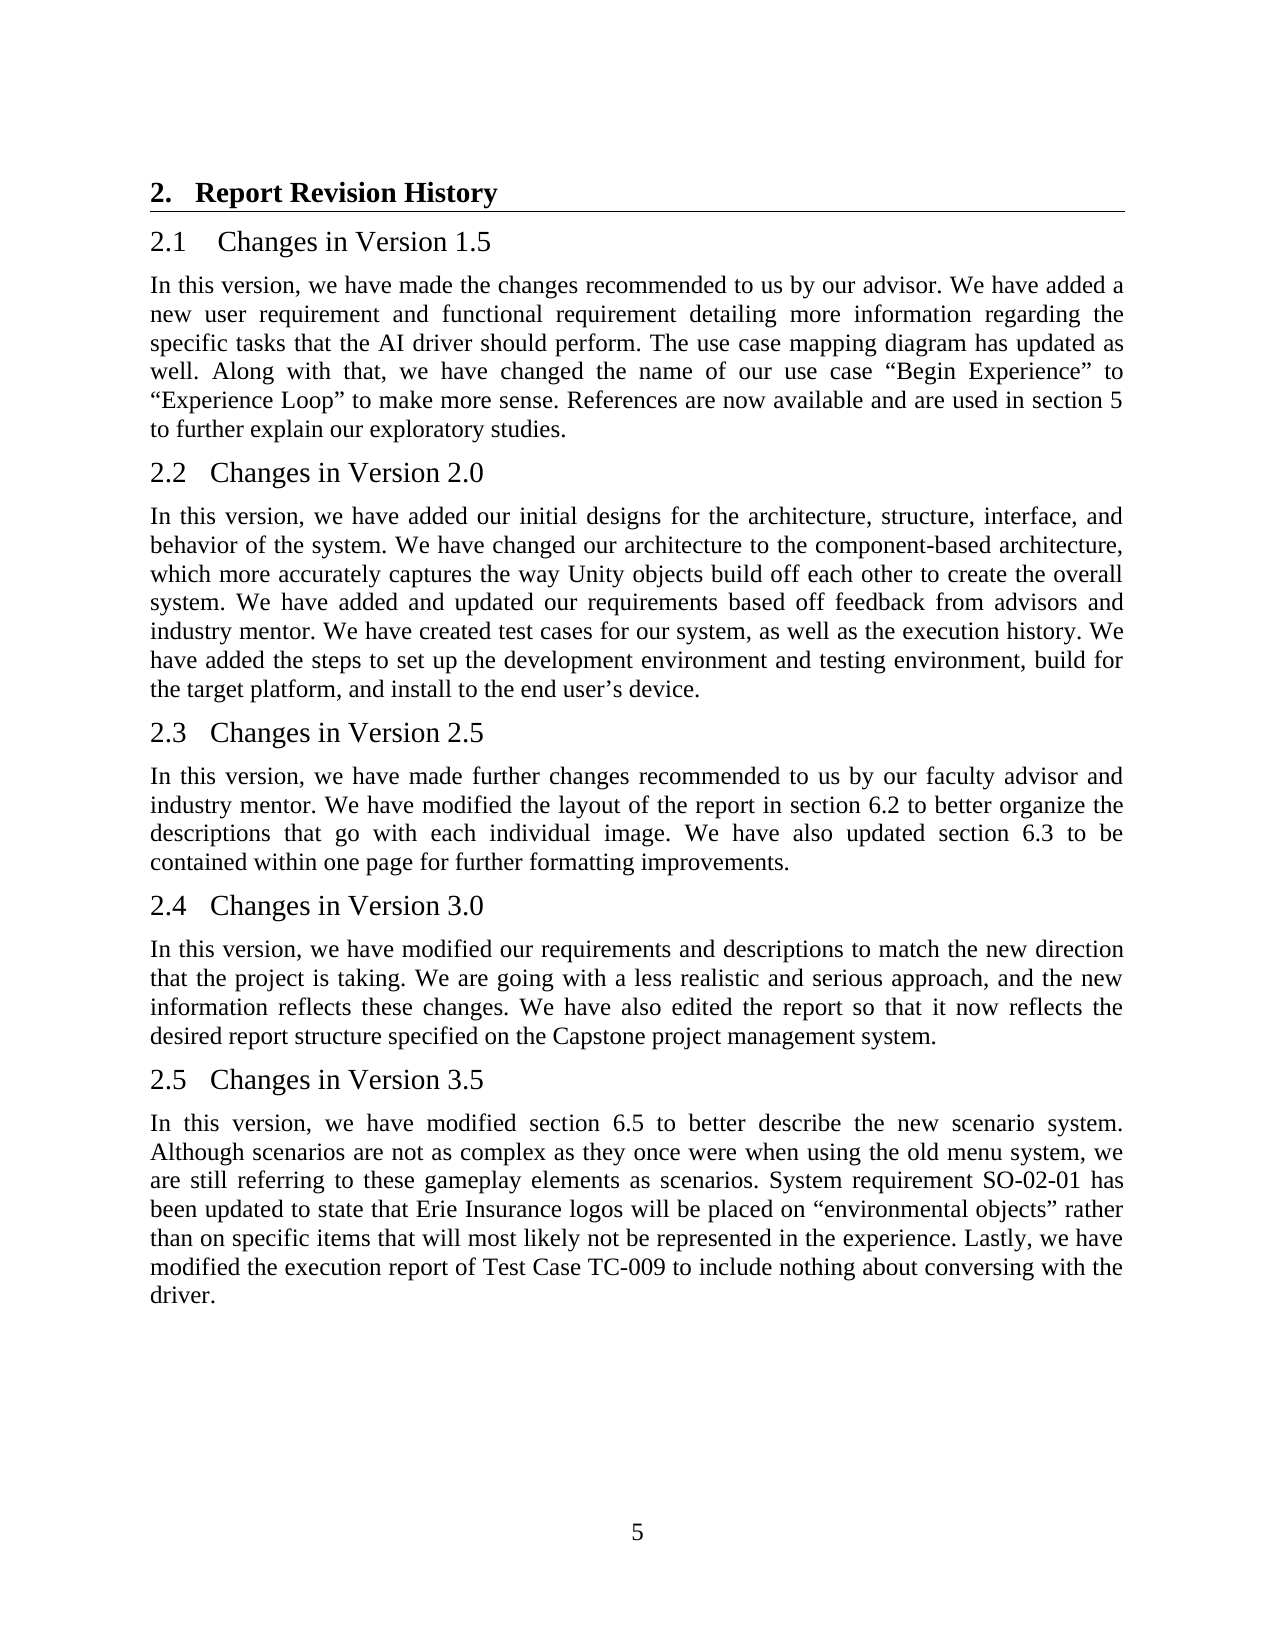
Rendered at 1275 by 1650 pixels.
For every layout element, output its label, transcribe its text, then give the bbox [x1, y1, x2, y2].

subtitle Changes in Version 1.5 [150, 224, 1125, 258]
subtitle Changes in Version 2.5 [150, 715, 1125, 748]
text In this version, we have modified section 6.5 to better describe the new scenario system. Although scenarios are not as complex as they once were when using the old menu system, we are still referring to these gameplay elements as scenarios. System requirement SO-02-01 has been updated to state that Erie Insurance logos will be placed on “environmental objects” rather than on specific items that will most likely not be represented in the experience. Lastly, we have modified the execution report of Test Case TC-009 to include nothing about conversing with the driver. [150, 1108, 1125, 1309]
subtitle Changes in Version 2.0 [150, 455, 1125, 489]
text In this version, we have made further changes recommended to us by our faculty advisor and industry mentor. We have modified the layout of the report in section 6.2 to better organize the descriptions that go with each individual image. We have also updated section 6.3 to be contained within one page for further formatting improvements. [150, 761, 1125, 876]
text In this version, we have modified our requirements and descriptions to match the new direction that the project is taking. We are going with a less realistic and serious approach, and the new information reflects these changes. We have also edited the report so that it now reflects the desired report structure specified on the Capstone project management system. [150, 934, 1125, 1049]
subtitle Changes in Version 3.0 [150, 888, 1125, 922]
text In this version, we have added our initial designs for the architecture, structure, interface, and behavior of the system. We have changed our architecture to the component-based architecture, which more accurately captures the way Unity objects build off each other to create the overall system. We have added and updated our requirements based off feedback from advisors and industry mentor. We have created test cases for our system, as well as the execution history. We have added the steps to set up the development environment and testing environment, build for the target platform, and install to the end user’s device. [150, 501, 1125, 702]
subtitle Report Revision History [150, 175, 1125, 211]
text In this version, we have made the changes recommended to us by our advisor. We have added a new user requirement and functional requirement detailing more information regarding the specific tasks that the AI driver should perform. The use case mapping diagram has updated as well. Along with that, we have changed the name of our use case “Begin Experience” to “Experience Loop” to make more sense. References are now available and are used in section 5 to further explain our exploratory studies. [150, 270, 1125, 443]
subtitle Changes in Version 3.5 [150, 1062, 1125, 1096]
